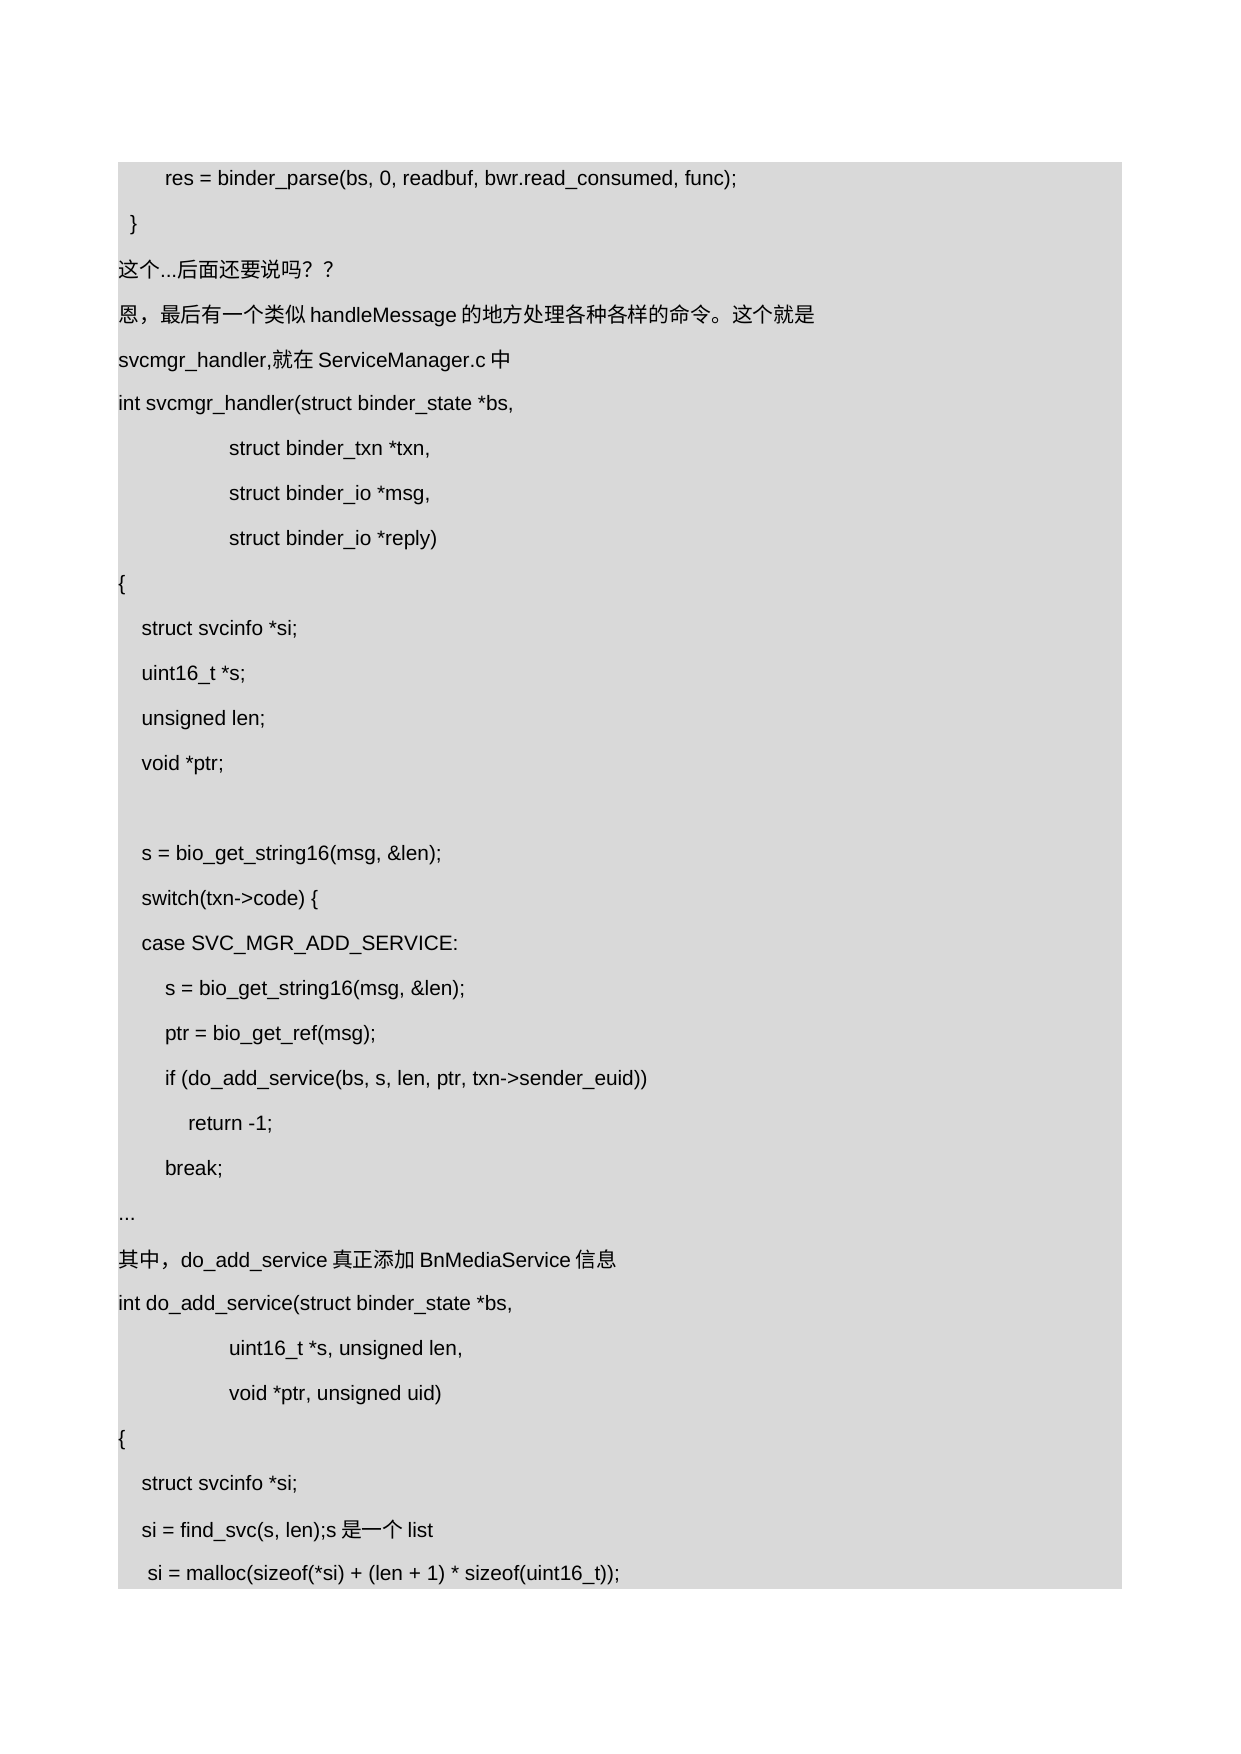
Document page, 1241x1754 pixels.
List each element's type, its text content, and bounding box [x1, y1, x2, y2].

text struct binder_io *msg, [118, 477, 1122, 509]
text break; [118, 1152, 1122, 1184]
text 其中，do_add_service真正添加BnMediaService信息 [118, 1242, 1122, 1274]
text { [118, 567, 1122, 599]
text int do_add_service(struct binder_state *bs, [118, 1287, 1122, 1319]
text si = find_svc(s, len);s是一个list [118, 1512, 1122, 1544]
text s = bio_get_string16(msg, &len); [118, 837, 1122, 869]
text void *ptr, unsigned uid) [118, 1377, 1122, 1409]
text 这个...后面还要说吗？？ [118, 252, 1122, 284]
text ptr = bio_get_ref(msg); [118, 1017, 1122, 1049]
text struct binder_io *reply) [118, 522, 1122, 554]
text struct binder_txn *txn, [118, 432, 1122, 464]
text switch(txn->code) { [118, 882, 1122, 914]
text case SVC_MGR_ADD_SERVICE: [118, 927, 1122, 959]
text int svcmgr_handler(struct binder_state *bs, [118, 387, 1122, 419]
text { [118, 1422, 1122, 1454]
text struct svcinfo *si; [118, 1467, 1122, 1499]
text struct svcinfo *si; [118, 612, 1122, 644]
text return -1; [118, 1107, 1122, 1139]
text } [118, 207, 1122, 239]
text 恩，最后有一个类似handleMessage的地方处理各种各样的命令。这个就是 [118, 297, 1122, 329]
text ... [118, 1197, 1122, 1229]
text void *ptr; [118, 747, 1122, 779]
text uint16_t *s; [118, 657, 1122, 689]
text svcmgr_handler,就在ServiceManager.c中 [118, 342, 1122, 374]
text si = malloc(sizeof(*si) + (len + 1) * sizeof(uint16_t)); [118, 1557, 1122, 1589]
text uint16_t *s, unsigned len, [118, 1332, 1122, 1364]
text unsigned len; [118, 702, 1122, 734]
text if (do_add_service(bs, s, len, ptr, txn->sender_euid)) [118, 1062, 1122, 1094]
text s = bio_get_string16(msg, &len); [118, 972, 1122, 1004]
text res = binder_parse(bs, 0, readbuf, bwr.read_consumed, func); [118, 162, 1122, 194]
